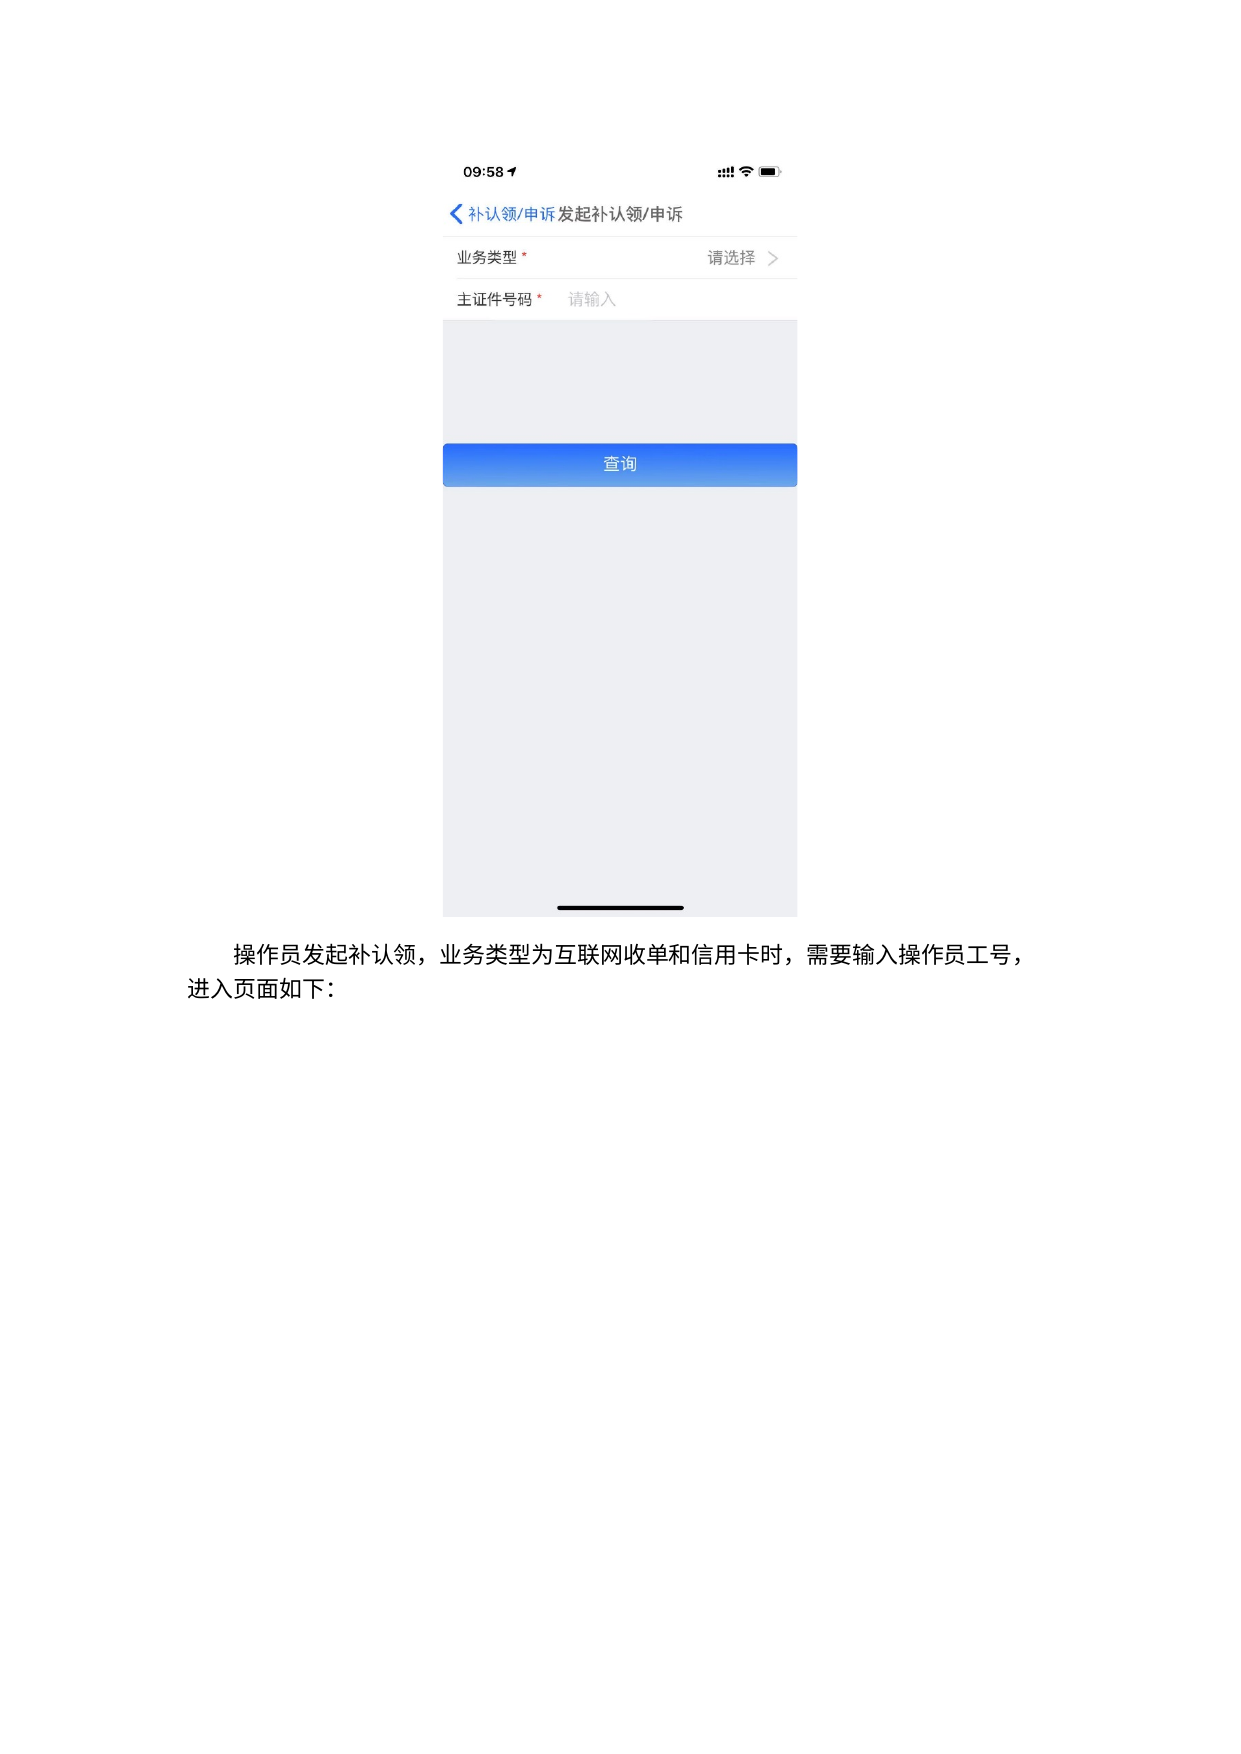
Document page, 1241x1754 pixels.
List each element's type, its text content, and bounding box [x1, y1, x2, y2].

text 操作员发起补认领，业务类型为互联网收单和信用卡时，需要输入操作员工号，进入页面如下： [187, 937, 1053, 1004]
picture [442, 150, 798, 917]
